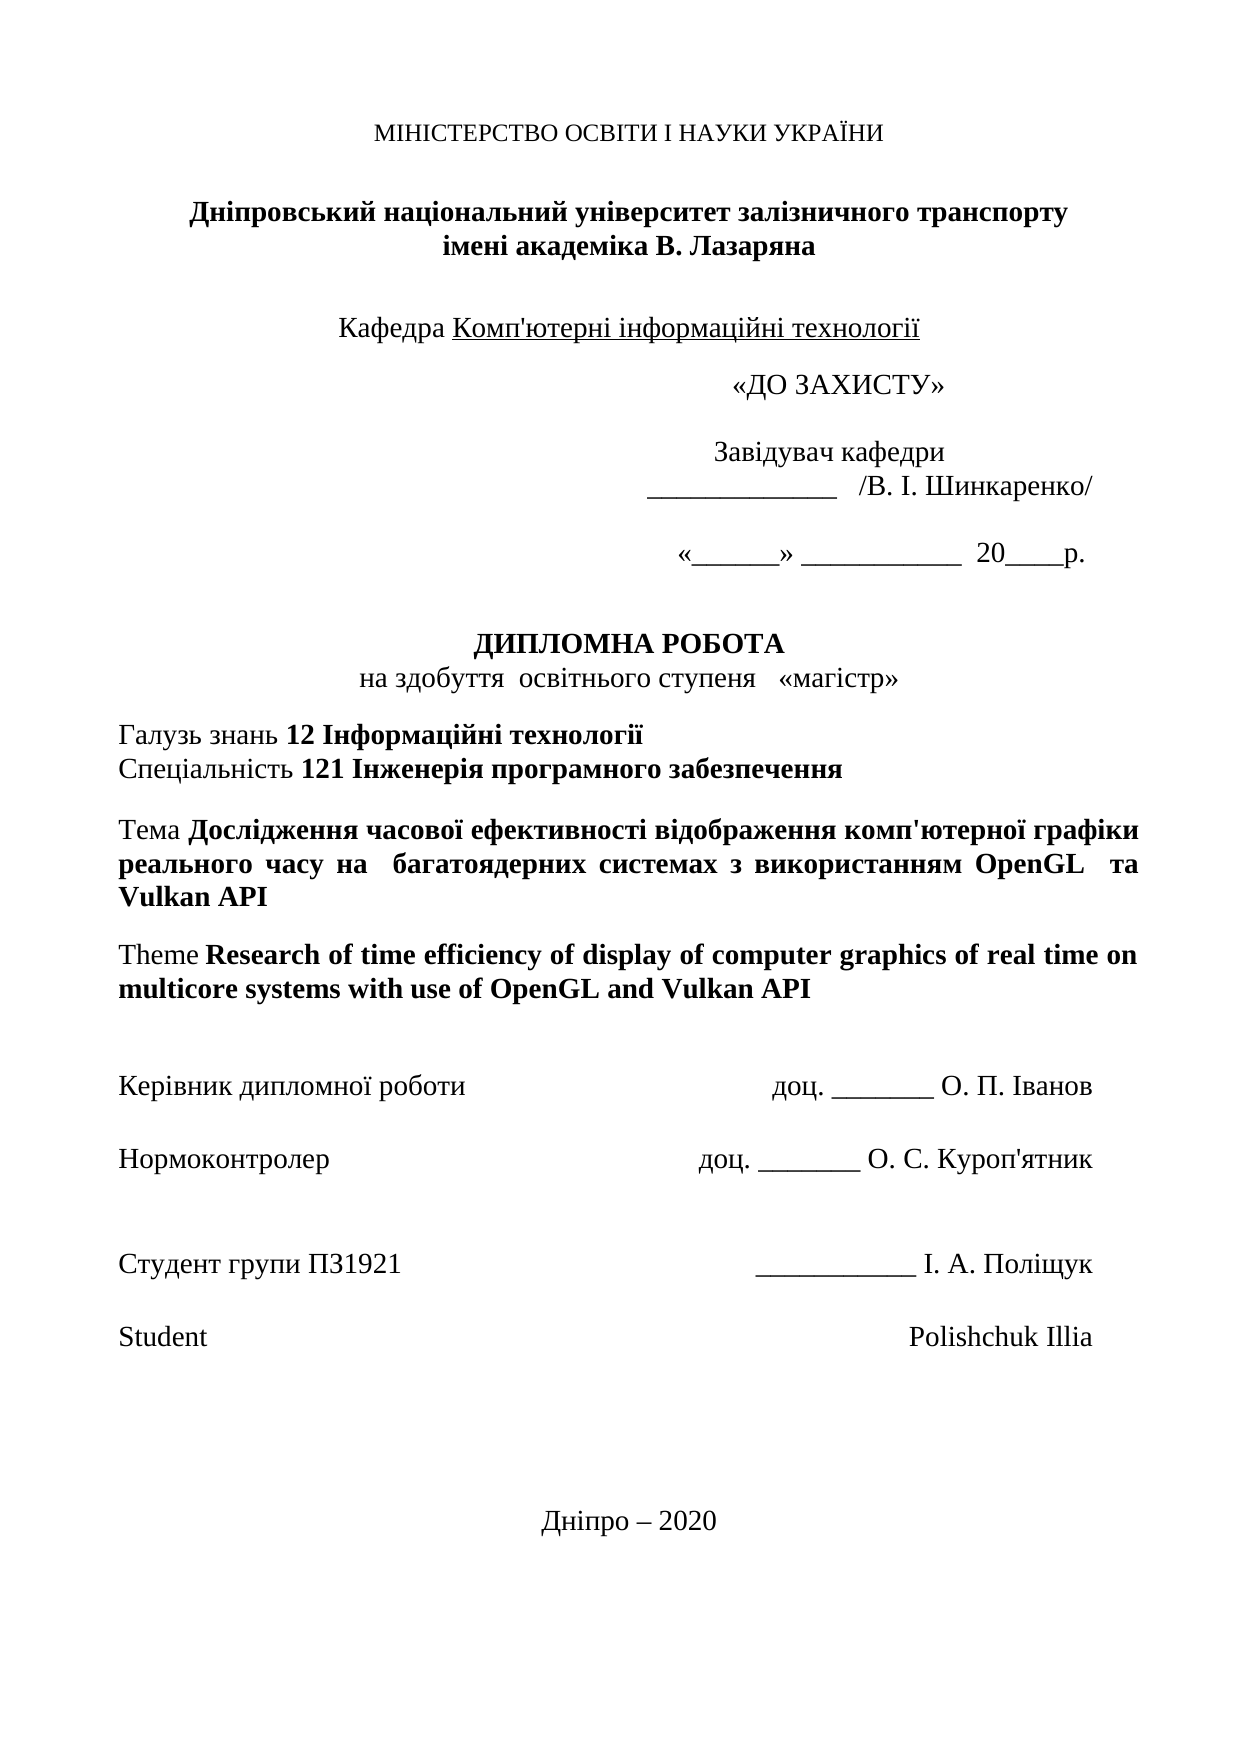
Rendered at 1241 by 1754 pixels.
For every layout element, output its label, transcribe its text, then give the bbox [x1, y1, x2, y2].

text Тема Дослідження часової ефективності відображення комп'ютерної графіки реального часу на багатоядерних системах з використанням OpenGL та Vulkan API [118, 812, 1140, 913]
text Дніпровський національний університет залізничного транспорту [118, 194, 1140, 228]
text _____________ /В. І. Шинкаренко/ [118, 468, 1140, 502]
text на здобуття освітнього ступеня «магістр» [118, 660, 1140, 693]
text Галузь знань 12 Інформаційні технології [118, 717, 1140, 751]
text Студент групи ПЗ1921 ___________ І. А. Поліщук [118, 1246, 1140, 1279]
text «ДО ЗАХИСТУ» [118, 367, 1140, 401]
text Дніпро – 2020 [118, 1503, 1140, 1537]
text Theme Research of time efficiency of display of computer graphics of real time on multicore systems with use of OpenGL and Vulkan API [118, 937, 1140, 1004]
text Student Polishchuk Illia [118, 1319, 1140, 1353]
text Кафедра Комп'ютерні інформаційні технології [118, 310, 1140, 343]
text «______» ___________ 20____р. [118, 535, 1140, 569]
text Керівник дипломної роботи доц. _______ О. П. Іванов [118, 1068, 1140, 1101]
text імені академіка В. Лазаряна [118, 228, 1140, 262]
text Спеціальність 121 Інженерія програмного забезпечення [118, 751, 1140, 784]
text Завідувач кафедри [118, 434, 1140, 468]
text Нормоконтролер доц. _______ О. С. Куроп'ятник [118, 1141, 1140, 1175]
text Дипломна робота [118, 626, 1140, 660]
text МІНІСТЕРСТВО ОСВІТИ І НАУКИ УКРАЇНИ [118, 118, 1140, 147]
